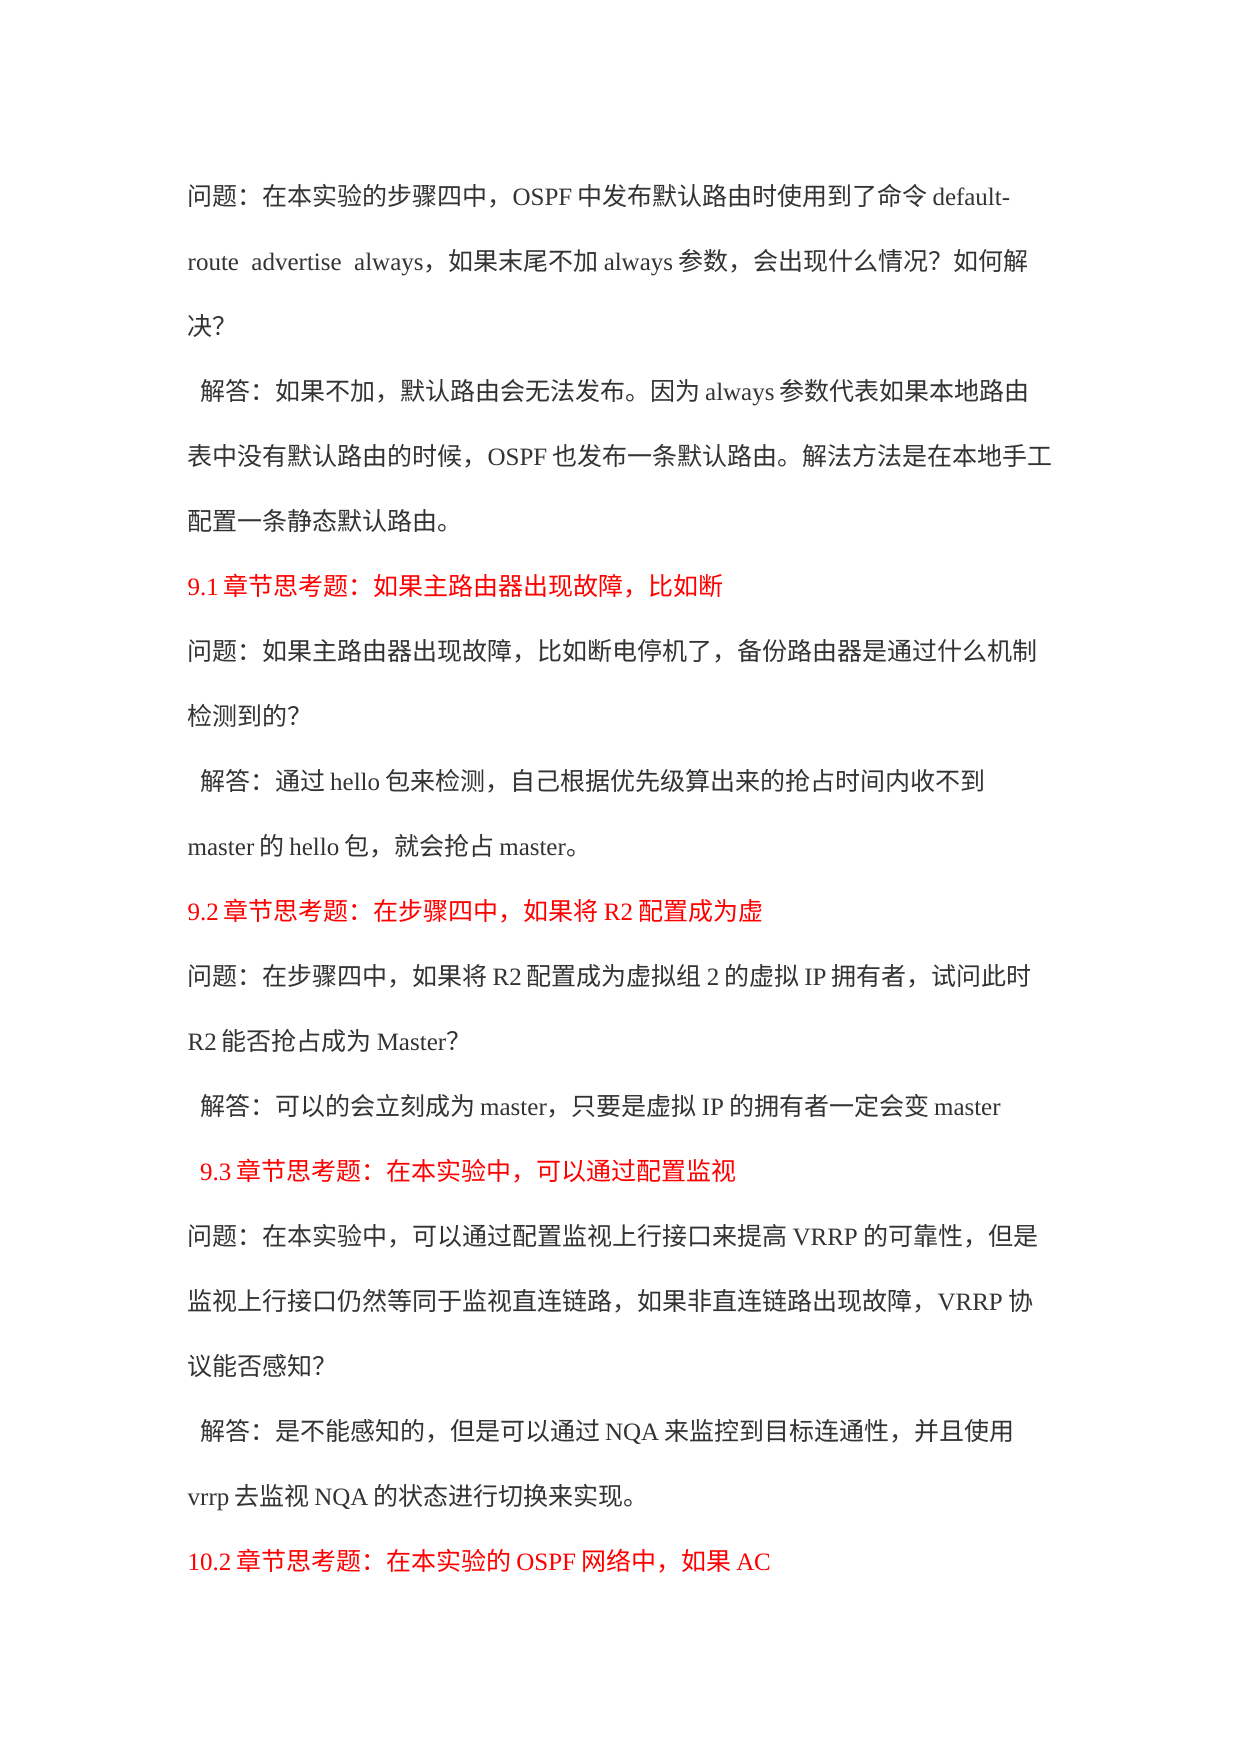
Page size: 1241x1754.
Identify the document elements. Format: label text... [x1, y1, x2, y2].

text 解答：通过hello包来检测，自己根据优先级算出来的抢占时间内收不到master的hello包，就会抢占master。 [187, 747, 1053, 877]
text 问题：如果主路由器出现故障，比如断电停机了，备份路由器是通过什么机制检测到的？ [187, 617, 1053, 747]
text 问题：在步骤四中，如果将R2配置成为虚拟组2的虚拟IP拥有者，试问此时R2能否抢占成为Master？ [187, 942, 1053, 1072]
text 解答：可以的会立刻成为master，只要是虚拟IP的拥有者一定会变master [187, 1072, 1053, 1137]
text 10.2章节思考题：在本实验的OSPF网络中，如果AC [187, 1527, 1053, 1592]
text 问题：在本实验中，可以通过配置监视上行接口来提高VRRP的可靠性，但是监视上行接口仍然等同于监视直连链路，如果非直连链路出现故障，VRRP协议能否感知？ [187, 1202, 1053, 1397]
text 9.3章节思考题：在本实验中，可以通过配置监视 [187, 1137, 1053, 1202]
text 解答：是不能感知的，但是可以通过NQA来监控到目标连通性，并且使用vrrp去监视NQA的状态进行切换来实现。 [187, 1397, 1053, 1527]
text 9.2章节思考题：在步骤四中，如果将R2配置成为虚 [187, 877, 1053, 942]
text 9.1章节思考题：如果主路由器出现故障，比如断 [187, 552, 1053, 617]
text 问题：在本实验的步骤四中，OSPF中发布默认路由时使用到了命令default-route advertise always，如果末尾不加always参数，会出现什么情况？如何解决？ [187, 162, 1053, 357]
text 解答：如果不加，默认路由会无法发布。因为always参数代表如果本地路由表中没有默认路由的时候，OSPF也发布一条默认路由。解法方法是在本地手工配置一条静态默认路由。 [187, 357, 1053, 552]
